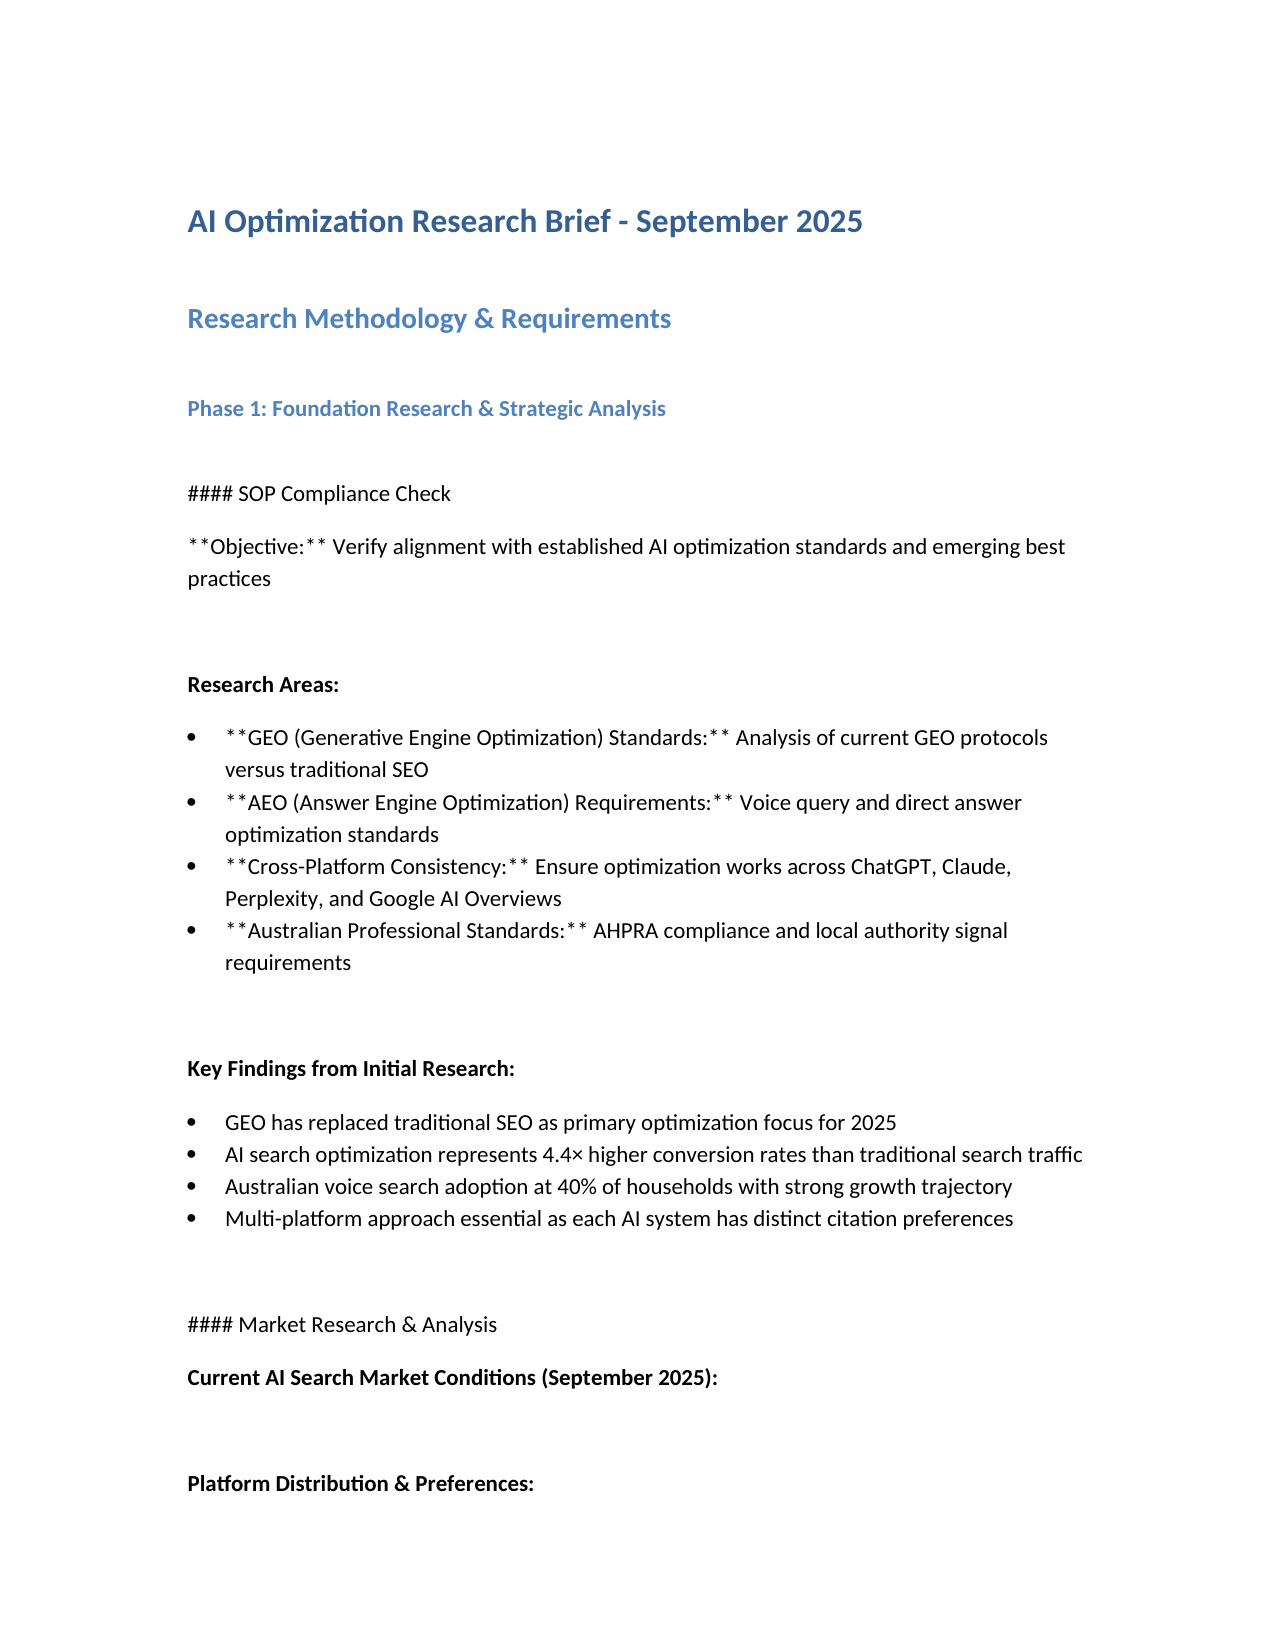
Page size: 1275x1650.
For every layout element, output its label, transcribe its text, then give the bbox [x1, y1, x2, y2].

text #### Market Research & Analysis [187, 1310, 1087, 1338]
list Australian voice search adoption at 40% of households with strong growth trajectory [187, 1172, 1087, 1200]
subtitle Research Methodology & Requirements [187, 300, 1087, 335]
text Research Areas: [187, 670, 1087, 698]
text Key Findings from Initial Research: [187, 1054, 1087, 1083]
list Multi-platform approach essential as each AI system has distinct citation preferences [187, 1204, 1087, 1232]
text Current AI Search Market Conditions (September 2025): [187, 1363, 1087, 1391]
subtitle Phase 1: Foundation Research & Strategic Analysis [187, 394, 1087, 422]
list **AEO (Answer Engine Optimization) Requirements:** Voice query and direct answer optimization standards [187, 788, 1087, 848]
list AI search optimization represents 4.4× higher conversion rates than traditional search traffic [187, 1140, 1087, 1168]
list **Cross-Platform Consistency:** Ensure optimization works across ChatGPT, Claude, Perplexity, and Google AI Overviews [187, 852, 1087, 912]
list **Australian Professional Standards:** AHPRA compliance and local authority signal requirements [187, 916, 1087, 977]
list **GEO (Generative Engine Optimization) Standards:** Analysis of current GEO protocols versus traditional SEO [187, 723, 1087, 783]
list GEO has replaced traditional SEO as primary optimization focus for 2025 [187, 1108, 1087, 1136]
text #### SOP Compliance Check [187, 479, 1087, 507]
text Platform Distribution & Preferences: [187, 1469, 1087, 1497]
text **Objective:** Verify alignment with established AI optimization standards and emerging best practices [187, 532, 1087, 592]
subtitle AI Optimization Research Brief - September 2025 [187, 200, 1087, 241]
